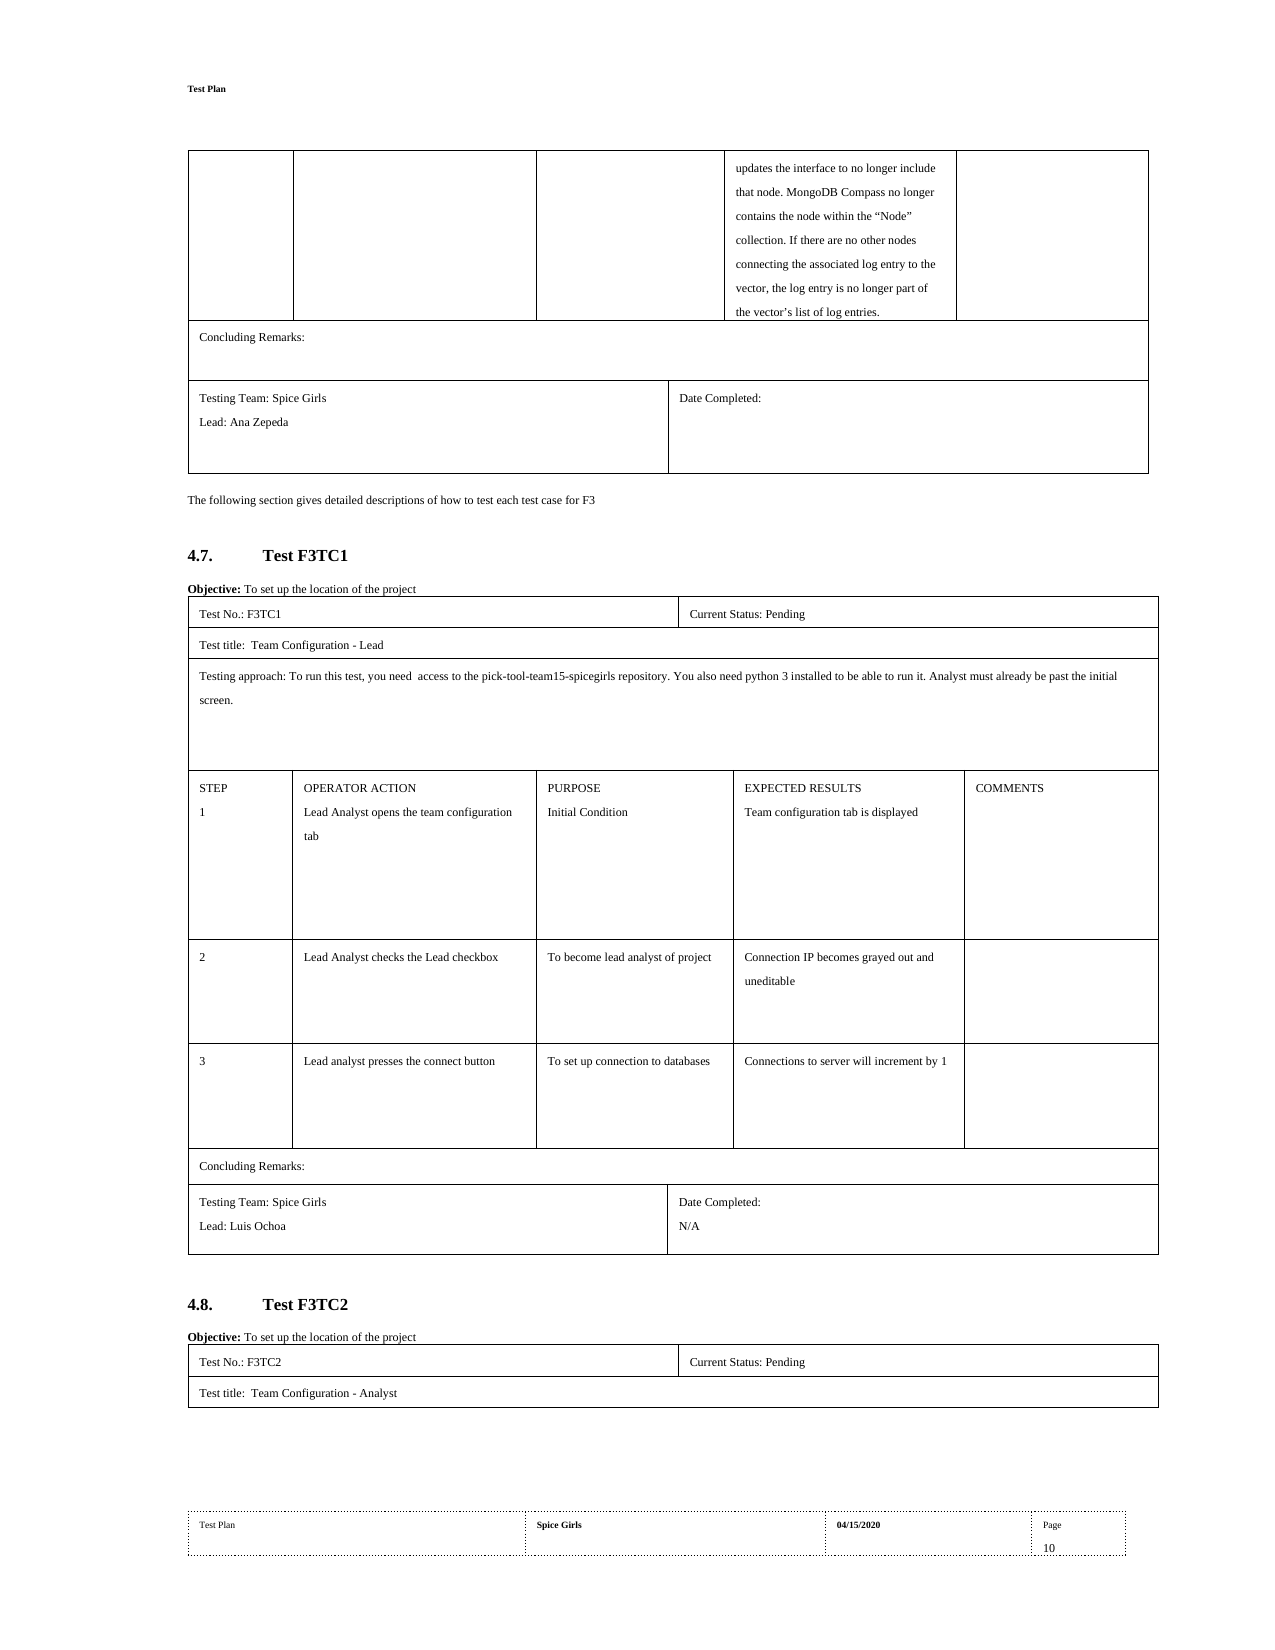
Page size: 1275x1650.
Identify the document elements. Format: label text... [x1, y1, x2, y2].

table_cell Test title: Team Configuration - Lead [189, 628, 1158, 658]
table_cell Date Completed: [669, 381, 1148, 473]
table_cell Lead Analyst checks the Lead checkbox [293, 940, 536, 1043]
table_cell COMMENTS [965, 771, 1158, 938]
table_cell Test title: Team Configuration - Analyst [189, 1377, 1158, 1407]
table_cell Testing approach: To run this test, you need access to the pick-tool-team15-spicegirls repository. You also need python 3 installed to be able to run it. Analyst must already be past the initial screen. [189, 659, 1158, 770]
table_cell [965, 940, 1158, 1043]
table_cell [725, 151, 956, 319]
subtitle Test F3TC2 [187, 1280, 1125, 1314]
table_cell To become lead analyst of project [537, 940, 733, 1043]
table_cell To set up connection to databases [537, 1044, 733, 1148]
table_header Test No.: F3TC1 [189, 597, 678, 627]
table_cell Date Completed: N/A [668, 1185, 1158, 1254]
table_cell OPERATOR ACTION Lead Analyst opens the team configuration tab [293, 771, 536, 938]
text Objective: To set up the location of the project [187, 1320, 1125, 1344]
table_header Current Status: Pending [679, 597, 1158, 627]
table_cell Connection IP becomes grayed out and uneditable [734, 940, 964, 1043]
text Objective: To set up the location of the project [187, 572, 1125, 596]
table_cell EXPECTED RESULTS Team configuration tab is displayed [734, 771, 964, 938]
table_cell Lead analyst presses the connect button [293, 1044, 536, 1148]
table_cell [294, 151, 536, 319]
table_cell [965, 1044, 1158, 1148]
table_cell STEP 1 [189, 771, 292, 938]
table_cell 14 [189, 151, 293, 319]
text The following section gives detailed descriptions of how to test each test case for F3 [187, 483, 1125, 507]
table_cell Connections to server will increment by 1 [734, 1044, 964, 1148]
table_cell 2 [189, 940, 292, 1043]
table_header Current Status: Pending [679, 1345, 1158, 1376]
table_cell [957, 151, 1148, 319]
table_cell Concluding Remarks: [189, 1149, 1158, 1184]
table_cell Testing Team: Spice Girls Lead: Ana Zepeda [189, 381, 668, 473]
table_cell Concluding Remarks: [189, 321, 1148, 380]
table_header Test No.: F3TC2 [189, 1345, 678, 1376]
table_cell 3 [189, 1044, 292, 1148]
table_cell Testing Team: Spice Girls Lead: Luis Ochoa [189, 1185, 667, 1254]
subtitle Test F3TC1 [187, 532, 1125, 565]
table_cell PURPOSE Initial Condition [537, 771, 733, 938]
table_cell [537, 151, 724, 319]
